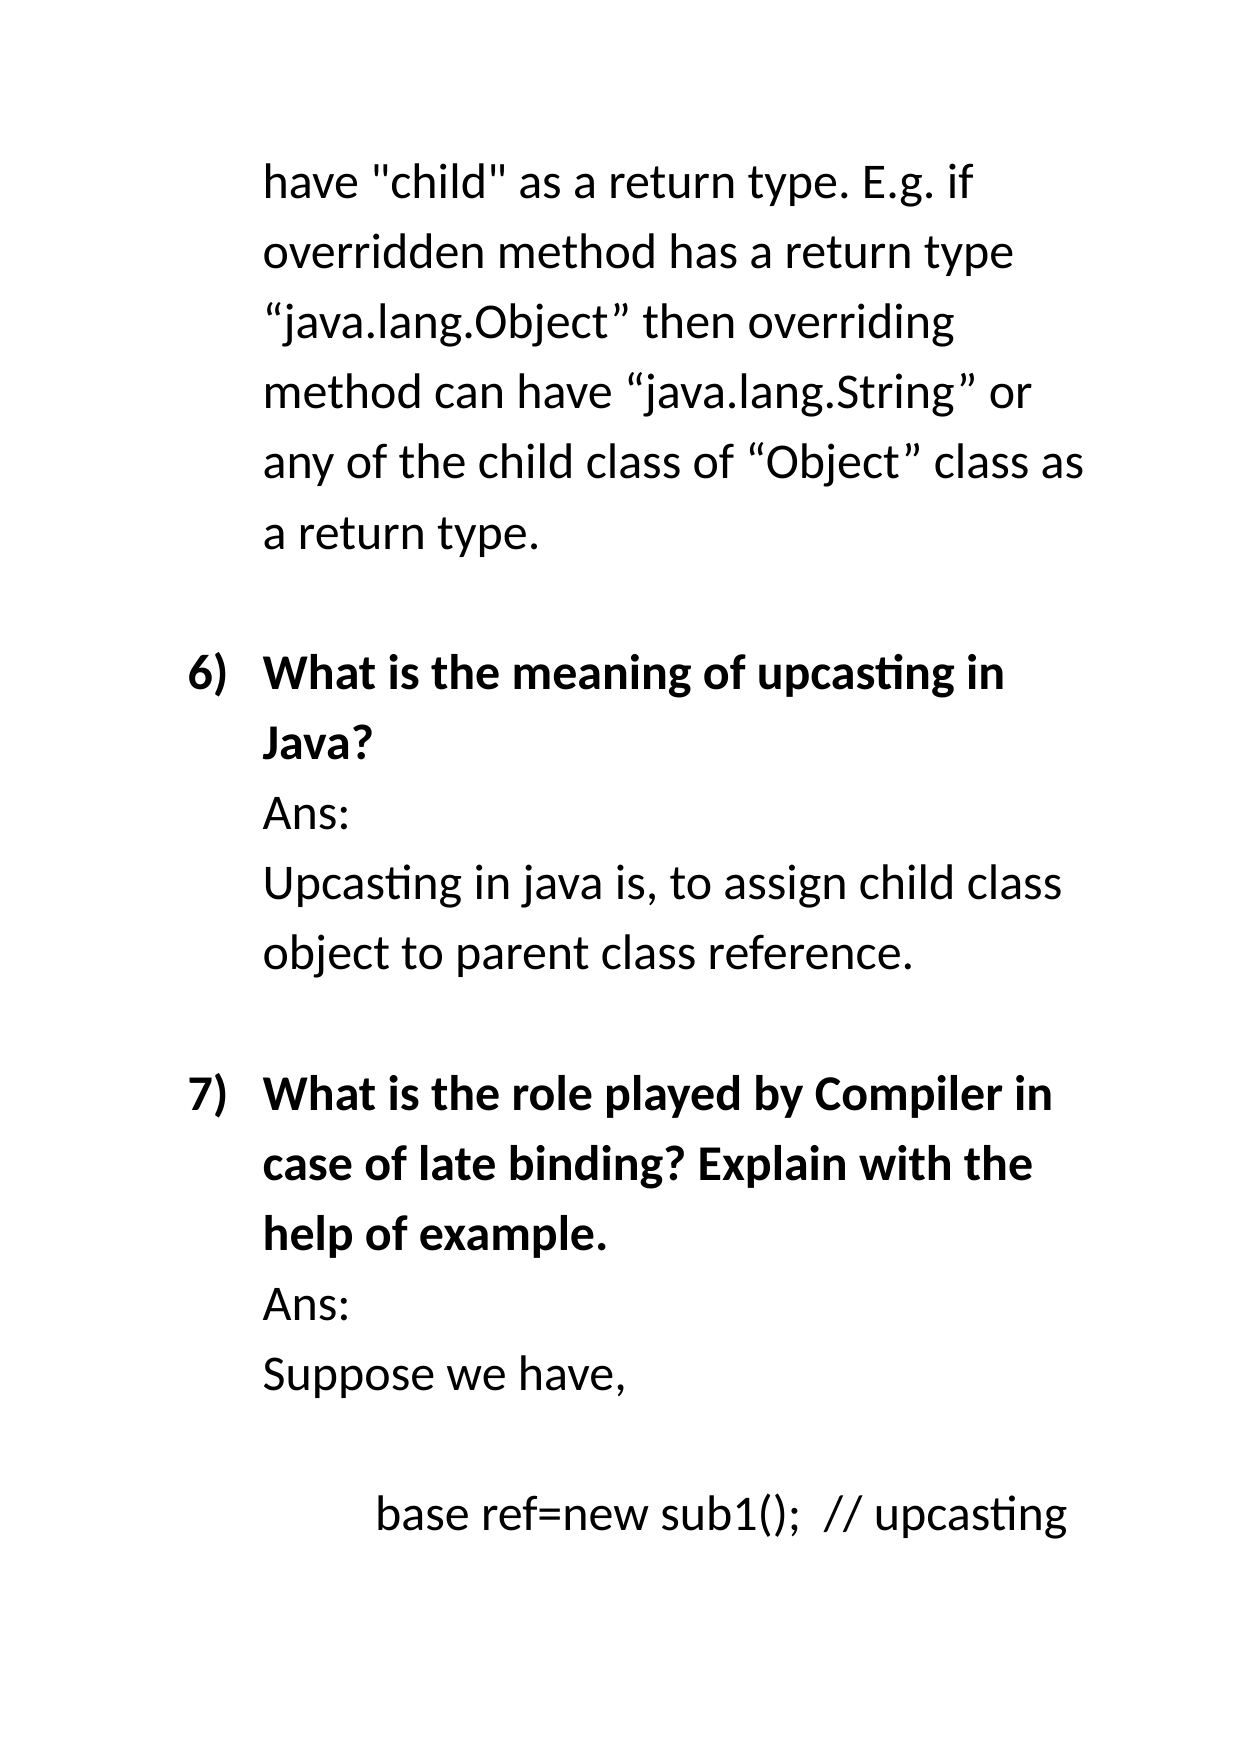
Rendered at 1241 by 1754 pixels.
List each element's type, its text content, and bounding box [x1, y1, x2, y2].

list Ans: [262, 1272, 1090, 1333]
list What is the role played by Compiler in case of late binding? Explain with the help of example. [187, 1061, 1090, 1263]
list Suppose we have, [262, 1342, 1090, 1403]
list base ref=new sub1(); // upcasting [262, 1482, 1090, 1543]
list What is the meaning of upcasting in Java? [187, 641, 1090, 772]
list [262, 150, 1090, 562]
list Upcasting in java is, to assign child class object to parent class reference. [262, 851, 1090, 982]
list Ans: [262, 781, 1090, 842]
